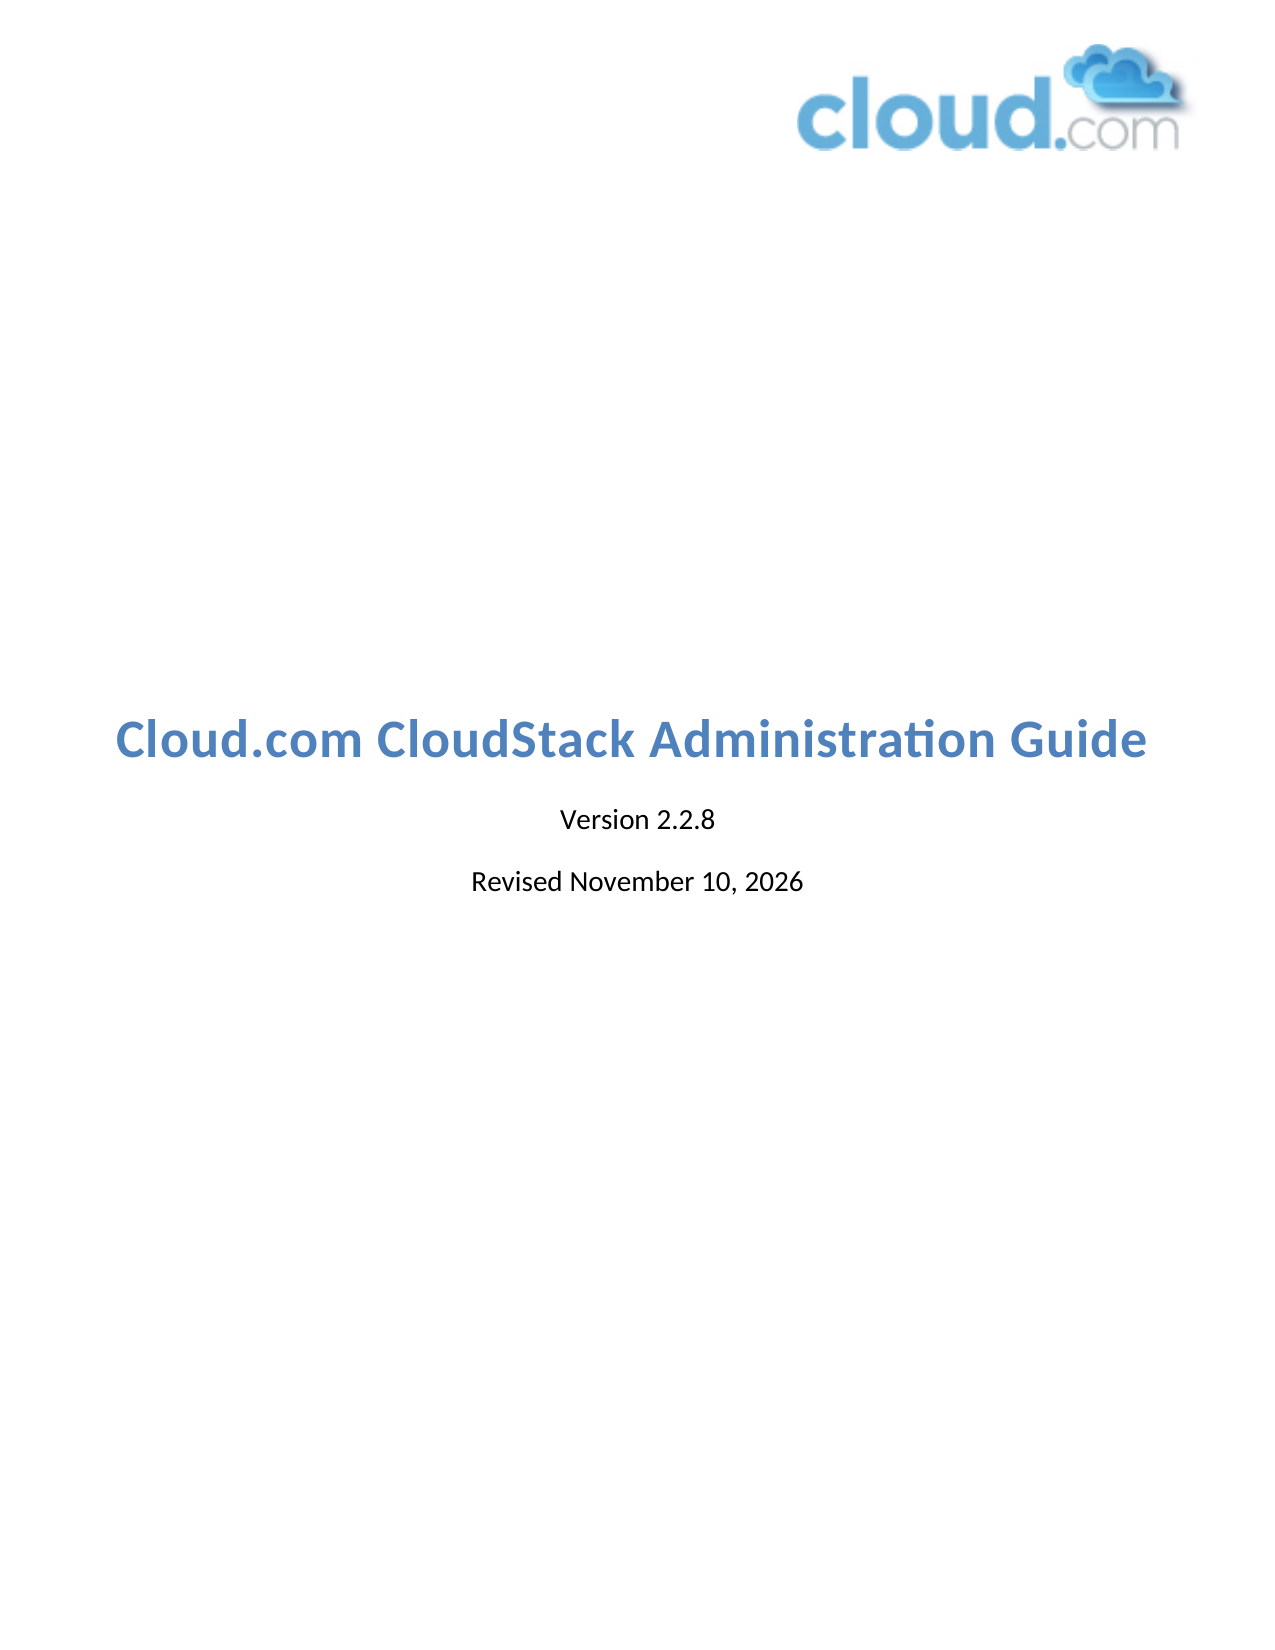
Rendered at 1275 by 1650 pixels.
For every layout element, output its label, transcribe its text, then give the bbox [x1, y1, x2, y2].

subtitle Version 2.2.8 [75, 801, 1200, 837]
text Revised June 28, 2011 [75, 863, 1200, 899]
title Cloud.com CloudStack Administration Guide [103, 704, 1162, 771]
picture [797, 44, 1200, 151]
